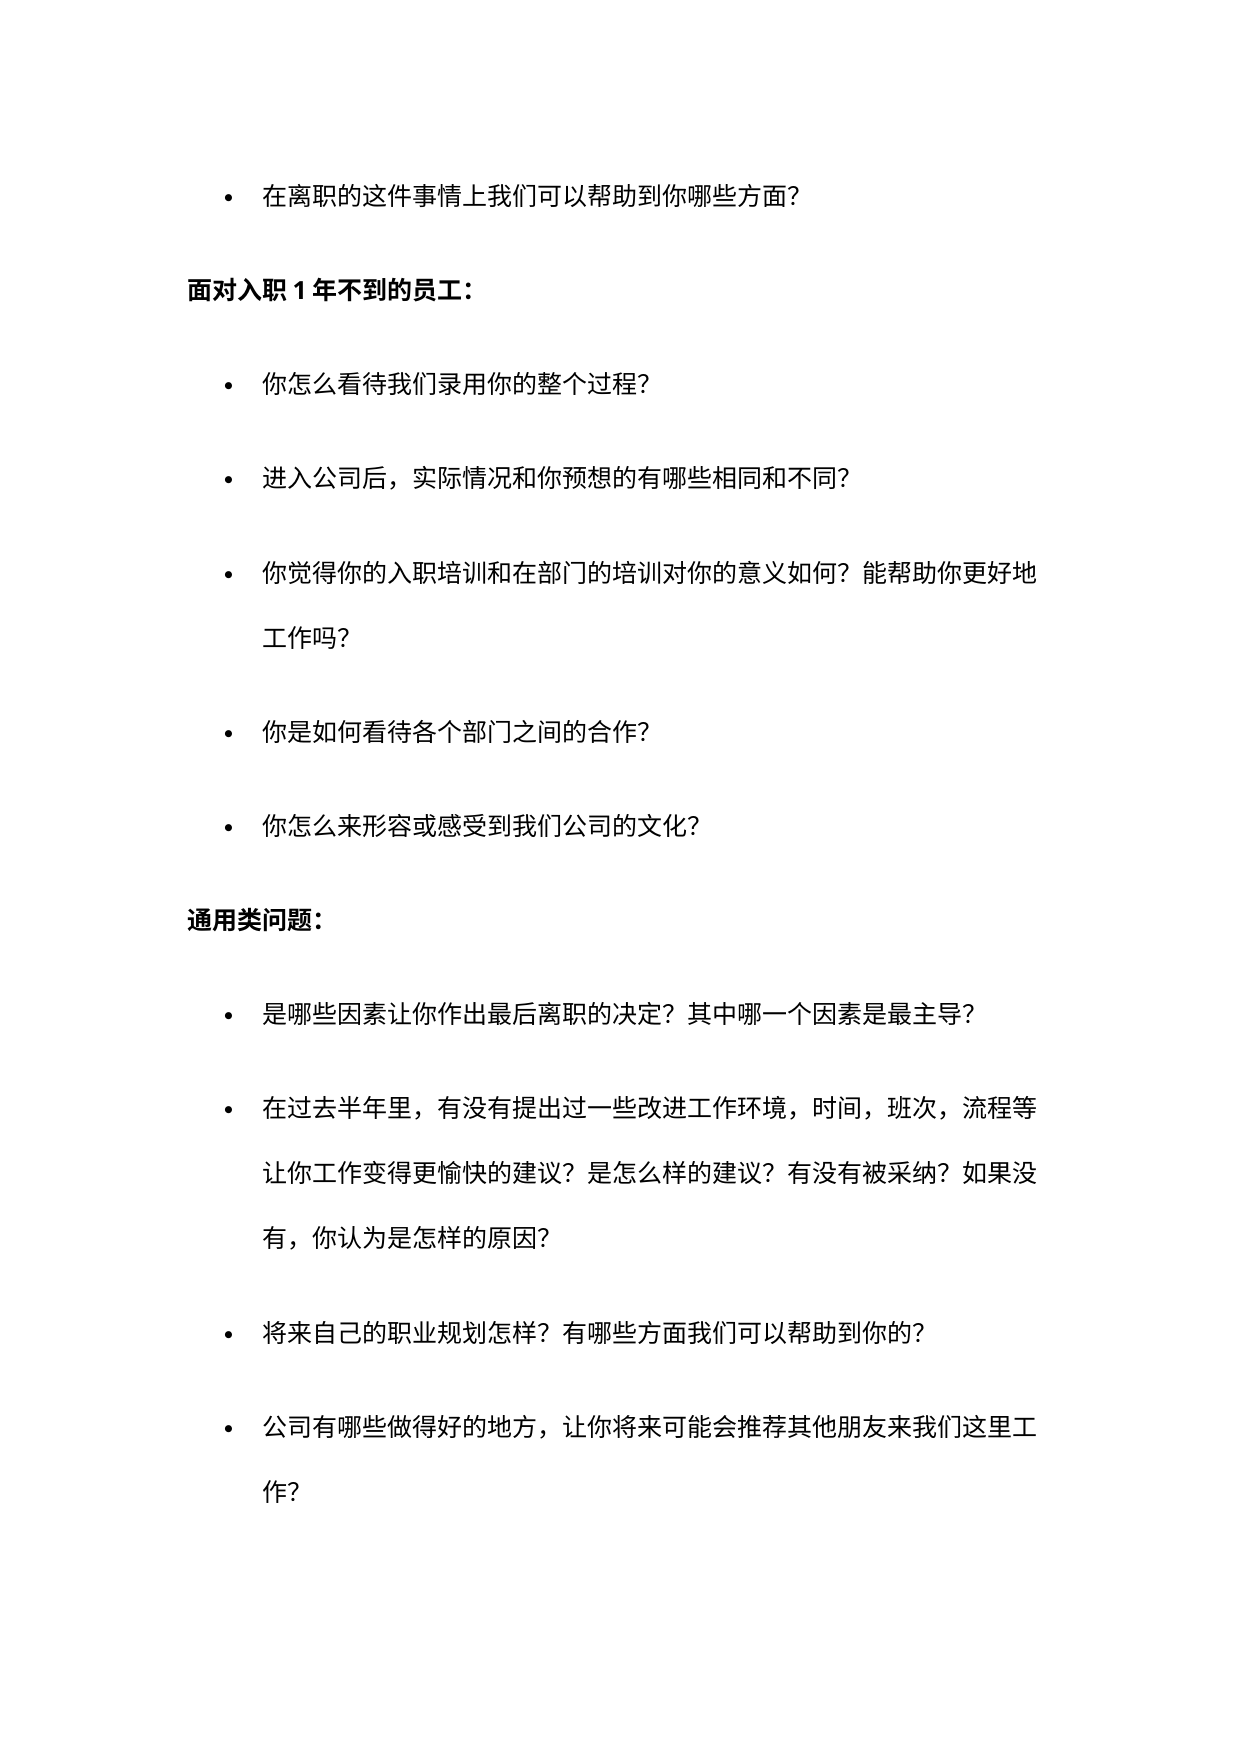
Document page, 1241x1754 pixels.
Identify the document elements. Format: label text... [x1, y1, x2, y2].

list 是哪些因素让你作出最后离职的决定？其中哪一个因素是最主导？ [225, 980, 1053, 1045]
text 面对入职1年不到的员工： [187, 256, 1053, 321]
list 在过去半年里，有没有提出过一些改进工作环境，时间，班次，流程等让你工作变得更愉快的建议？是怎么样的建议？有没有被采纳？如果没有，你认为是怎样的原因？ [225, 1074, 1053, 1269]
list 在离职的这件事情上我们可以帮助到你哪些方面？ [225, 162, 1053, 227]
list 进入公司后，实际情况和你预想的有哪些相同和不同？ [225, 444, 1053, 509]
list 你怎么来形容或感受到我们公司的文化？ [225, 792, 1053, 857]
list 你怎么看待我们录用你的整个过程？ [225, 350, 1053, 415]
list 你是如何看待各个部门之间的合作？ [225, 698, 1053, 763]
list 你觉得你的入职培训和在部门的培训对你的意义如何？能帮助你更好地工作吗？ [225, 539, 1053, 669]
text 通用类问题： [187, 886, 1053, 951]
list 将来自己的职业规划怎样？有哪些方面我们可以帮助到你的？ [225, 1299, 1053, 1364]
list 公司有哪些做得好的地方，让你将来可能会推荐其他朋友来我们这里工作？ [225, 1393, 1053, 1523]
